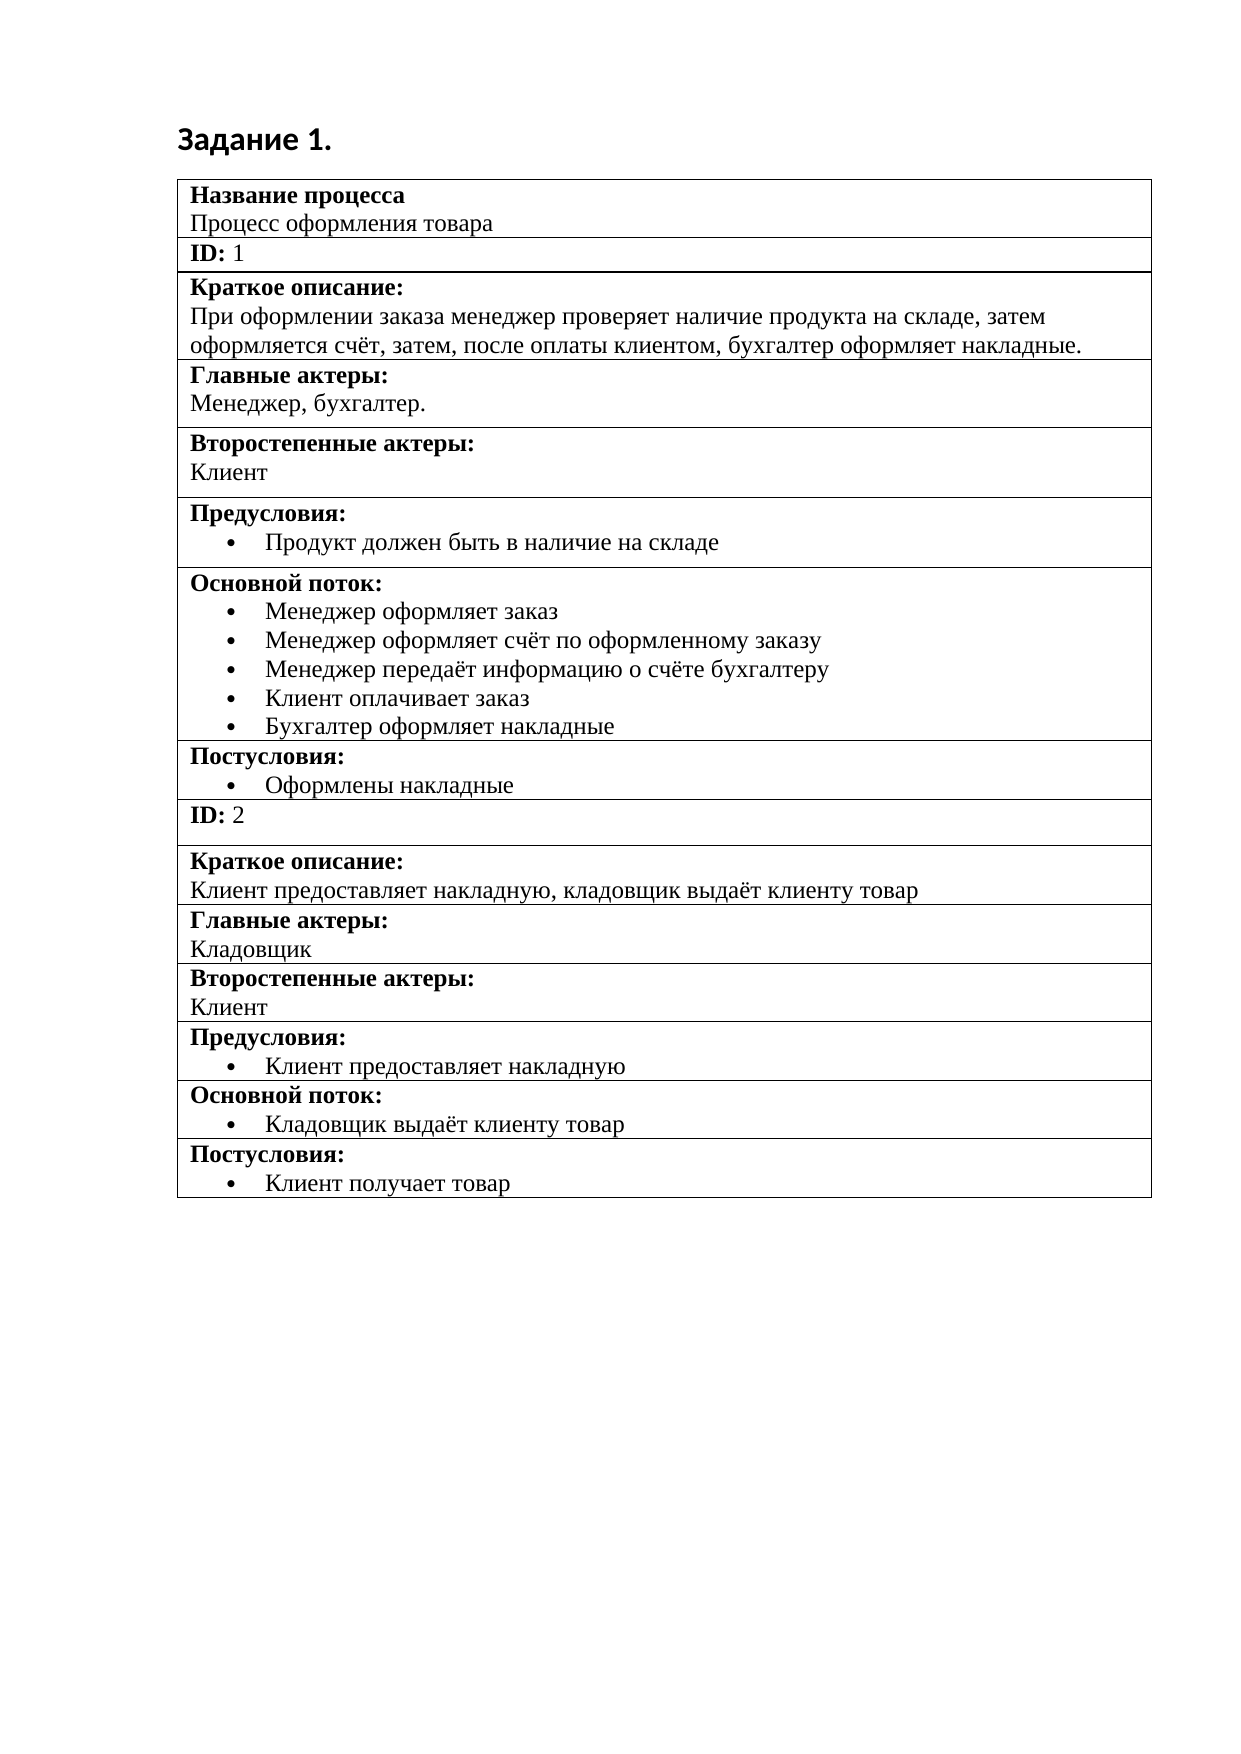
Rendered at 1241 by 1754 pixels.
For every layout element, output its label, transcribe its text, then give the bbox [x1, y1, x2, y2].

table_header Название процесса Процесс оформления товара [178, 180, 1151, 237]
text Задание 1. [177, 118, 1152, 159]
table_cell Постусловия: Клиент получает товар [178, 1139, 1151, 1197]
table_cell Краткое описание: Клиент предоставляет накладную, кладовщик выдаёт клиенту товар [178, 846, 1151, 904]
table_cell Основной поток: Кладовщик выдаёт клиенту товар [178, 1081, 1151, 1138]
table_cell Второстепенные актеры: Клиент [178, 428, 1151, 497]
table_cell Предусловия: Продукт должен быть в наличие на складе [178, 498, 1151, 567]
table_cell Постусловия: Оформлены накладные [178, 741, 1151, 799]
table_cell Второстепенные актеры: Клиент [178, 964, 1151, 1021]
table_cell Главные актеры: Менеджер, бухгалтер. [178, 360, 1151, 427]
table_cell Главные актеры: Кладовщик [178, 905, 1151, 962]
table_cell Предусловия: Клиент предоставляет накладную [178, 1022, 1151, 1079]
table_cell Основной поток: Менеджер оформляет заказ Менеджер оформляет счёт по оформленному заказу Менеджер передаёт информацию о счёте бухгалтеру Клиент оплачивает заказ Бухгалтер оформляет накладные [178, 568, 1151, 740]
table_cell ID: 2 [178, 800, 1151, 845]
table_cell Краткое описание: При оформлении заказа менеджер проверяет наличие продукта на складе, затем оформляется счёт, затем, после оплаты клиентом, бухгалтер оформляет накладные. [178, 273, 1151, 359]
table_cell ID: 1 [178, 238, 1151, 271]
